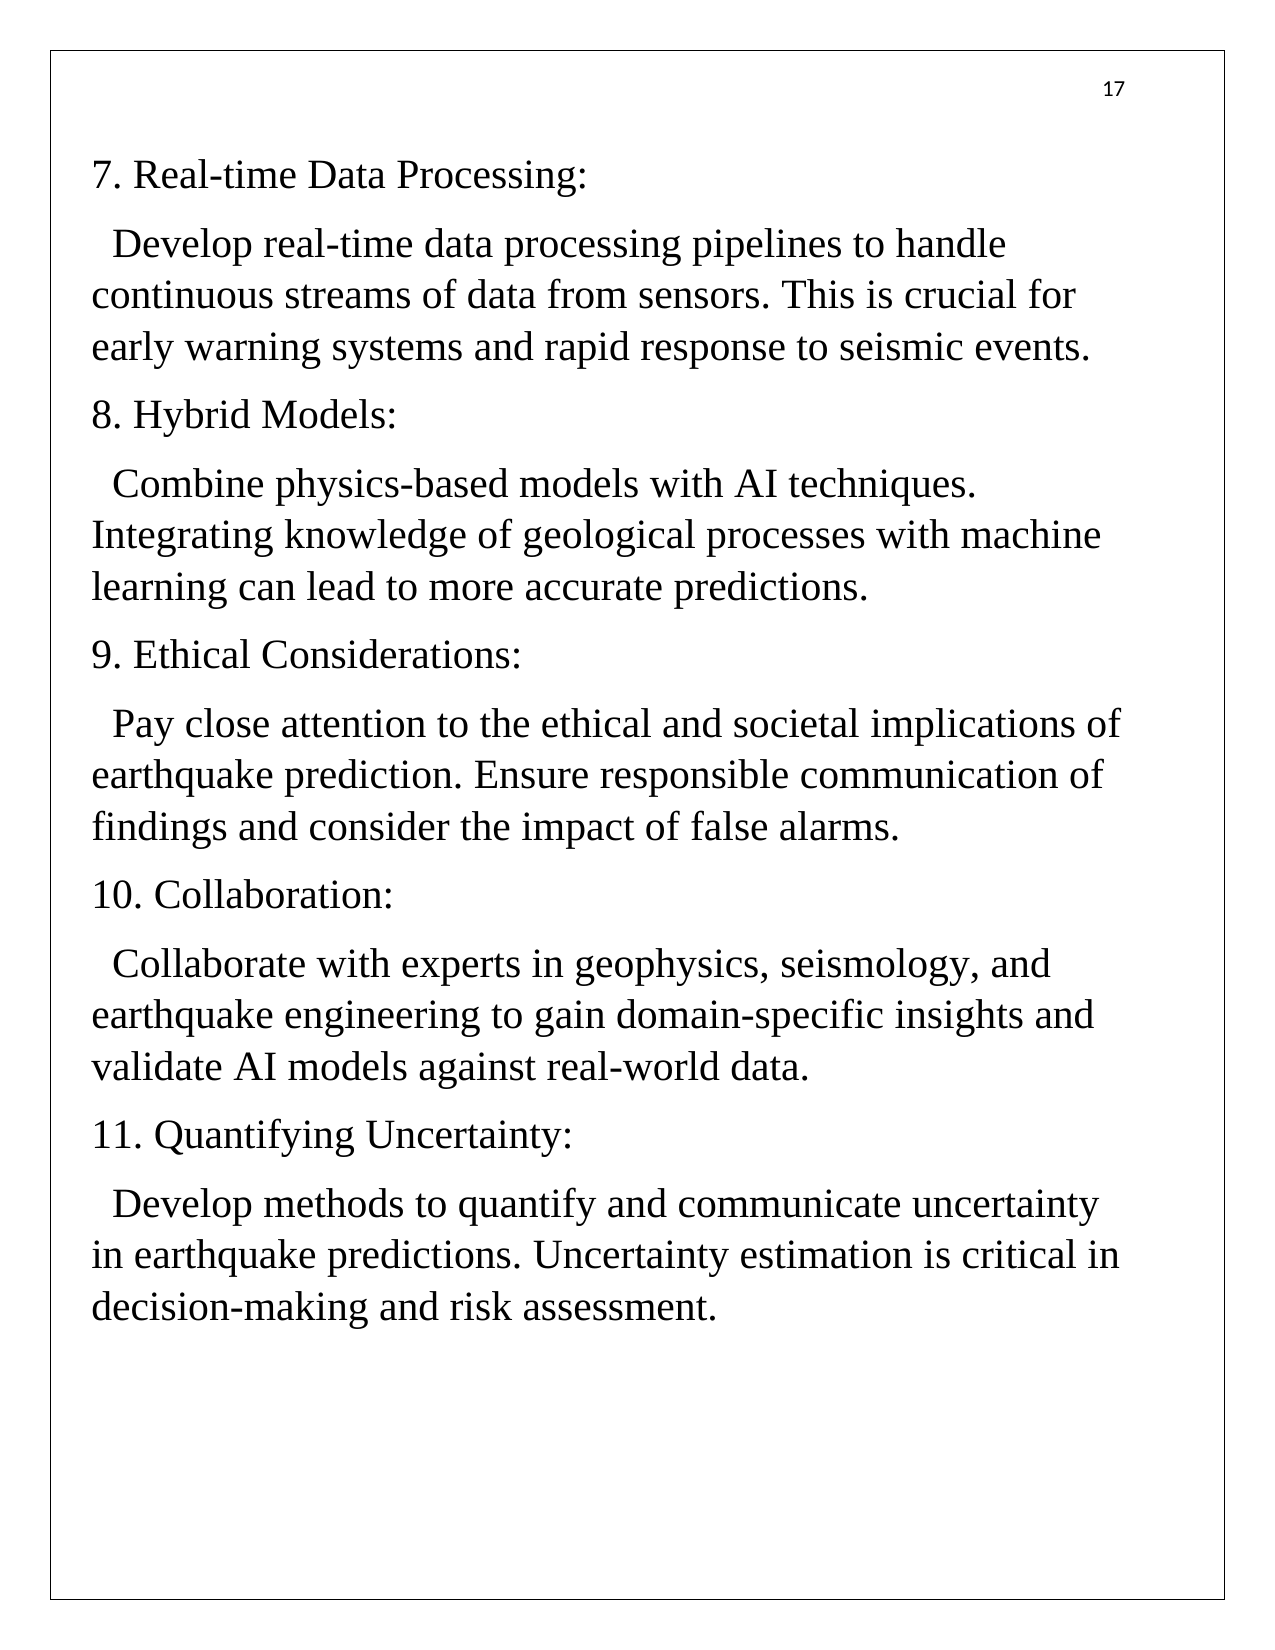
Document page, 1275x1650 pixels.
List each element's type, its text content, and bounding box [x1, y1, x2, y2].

text 9. Ethical Considerations: [91, 630, 1137, 678]
text 10. Collaboration: [91, 870, 1137, 918]
text 11. Quantifying Uncertainty: [91, 1110, 1137, 1158]
text Develop real-time data processing pipelines to handle continuous streams of data from sensors. This is crucial for early warning systems and rapid response to seismic events. [91, 218, 1137, 369]
text Pay close attention to the ethical and societal implications of earthquake prediction. Ensure responsible communication of findings and consider the impact of false alarms. [91, 698, 1137, 849]
text Develop methods to quantify and communicate uncertainty in earthquake predictions. Uncertainty estimation is critical in decision-making and risk assessment. [91, 1178, 1137, 1329]
text Combine physics-based models with AI techniques. Integrating knowledge of geological processes with machine learning can lead to more accurate predictions. [91, 458, 1137, 609]
text 7. Real-time Data Processing: [91, 150, 1137, 198]
text 8. Hybrid Models: [91, 390, 1137, 438]
text Collaborate with experts in geophysics, seismology, and earthquake engineering to gain domain-specific insights and validate AI models against real-world data. [91, 938, 1137, 1089]
